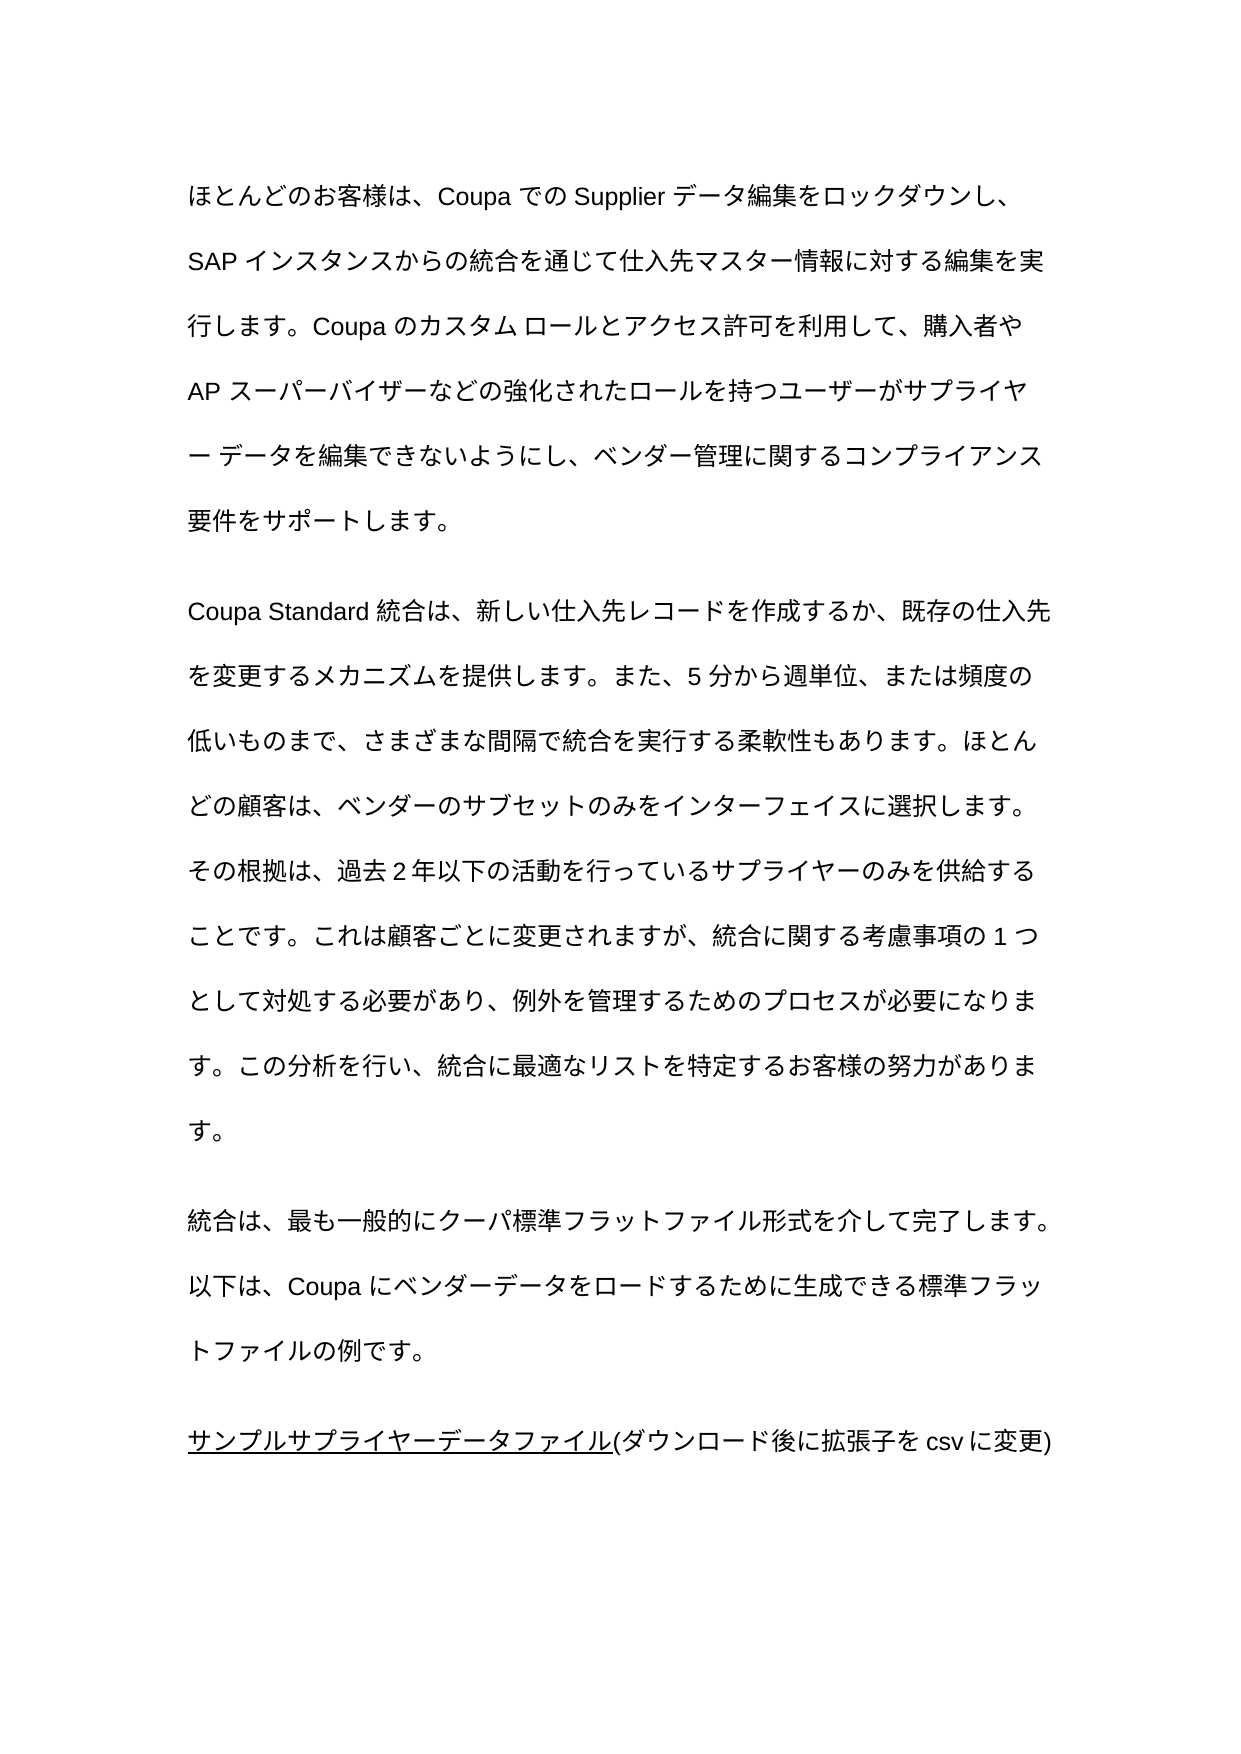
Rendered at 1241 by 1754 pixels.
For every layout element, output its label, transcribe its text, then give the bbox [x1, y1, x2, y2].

text サンプルサプライヤーデータファイル(ダウンロード後に拡張子をcsvに変更) [187, 1407, 1053, 1472]
text ほとんどのお客様は、Coupa での Supplier データ編集をロックダウンし、SAP インスタンスからの統合を通じて仕入先マスター情報に対する編集を実行します。Coupa のカスタム ロールとアクセス許可を利用して、購入者や AP スーパーバイザーなどの強化されたロールを持つユーザーがサプライヤー データを編集できないようにし、ベンダー管理に関するコンプライアンス要件をサポートします。 [187, 162, 1053, 552]
text 統合は、最も一般的にクーパ標準フラットファイル形式を介して完了します。以下は、Coupa にベンダーデータをロードするために生成できる標準フラットファイルの例です。 [187, 1187, 1053, 1382]
text Coupa Standard 統合は、新しい仕入先レコードを作成するか、既存の仕入先を変更するメカニズムを提供します。また、5 分から週単位、または頻度の低いものまで、さまざまな間隔で統合を実行する柔軟性もあります。ほとんどの顧客は、ベンダーのサブセットのみをインターフェイスに選択します。その根拠は、過去2年以下の活動を行っているサプライヤーのみを供給することです。これは顧客ごとに変更されますが、統合に関する考慮事項の 1 つとして対処する必要があり、例外を管理するためのプロセスが必要になります。この分析を行い、統合に最適なリストを特定するお客様の努力があります。 [187, 577, 1053, 1162]
